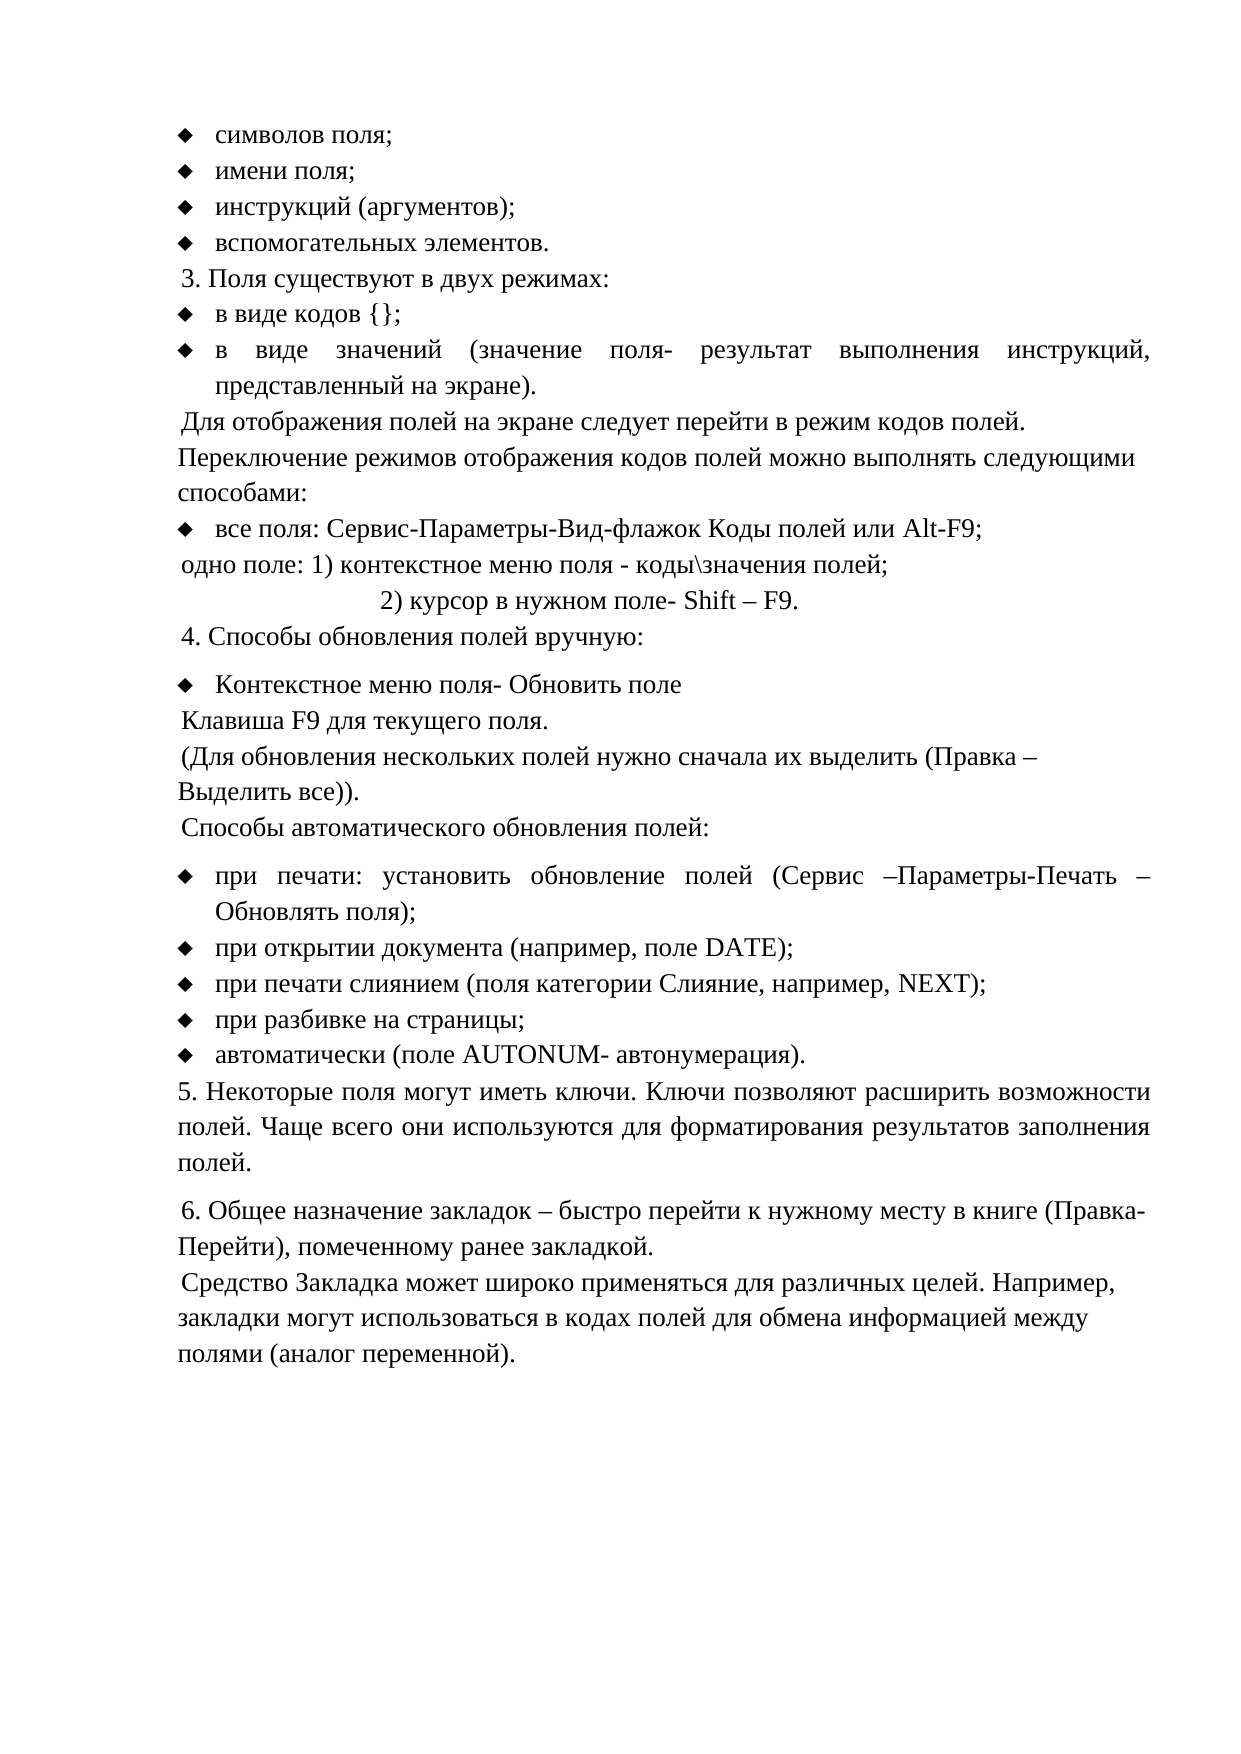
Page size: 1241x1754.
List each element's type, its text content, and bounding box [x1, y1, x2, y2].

text одно поле: 1) контекстное меню поля - коды\значения полей; 2) курсор в нужном поле- Shift – F9. [177, 548, 1152, 615]
list символов поля; [177, 118, 1152, 149]
list при печати слиянием (поля категории Слияние, например, NEXT); [177, 967, 1152, 998]
text 6. Общее назначение закладок – быстро перейти к нужному месту в книге (Правка- Перейти), помеченному ранее закладкой. [177, 1194, 1152, 1261]
text (Для обновления нескольких полей нужно сначала их выделить (Правка – Выделить все)). [177, 739, 1152, 806]
text 5. Некоторые поля могут иметь ключи. Ключи позволяют расширить возможности полей. Чаще всего они используются для форматирования результатов заполнения полей. [177, 1074, 1152, 1177]
text Для отображения полей на экране следует перейти в режим кодов полей. Переключение режимов отображения кодов полей можно выполнять следующими способами: [177, 405, 1152, 508]
list Контекстное меню поля- Обновить поле [177, 668, 1152, 699]
list при разбивке на страницы; [177, 1003, 1152, 1034]
text 4. Способы обновления полей вручную: [177, 620, 1152, 651]
list имени поля; [177, 154, 1152, 185]
list инструкций (аргументов); [177, 190, 1152, 221]
list при печати: установить обновление полей (Сервис –Параметры-Печать – Обновлять поля); [177, 859, 1152, 926]
text 3. Поля существуют в двух режимах: [177, 262, 1152, 293]
list в виде значений (значение поля- результат выполнения инструкций, представленный на экране). [177, 333, 1152, 401]
list при открытии документа (например, поле DATE); [177, 931, 1152, 962]
list в виде кодов {}; [177, 298, 1152, 329]
text Средство Закладка может широко применяться для различных целей. Например, закладки могут использоваться в кодах полей для обмена информацией между полями (аналог переменной). [177, 1266, 1152, 1368]
text Клавиша F9 для текущего поля. [177, 704, 1152, 735]
text Способы автоматического обновления полей: [177, 811, 1152, 842]
list автоматически (поле AUTONUM- автонумерация). [177, 1039, 1152, 1070]
list вспомогательных элементов. [177, 226, 1152, 257]
list все поля: Сервис-Параметры-Вид-флажок Коды полей или Alt-F9; [177, 512, 1152, 543]
